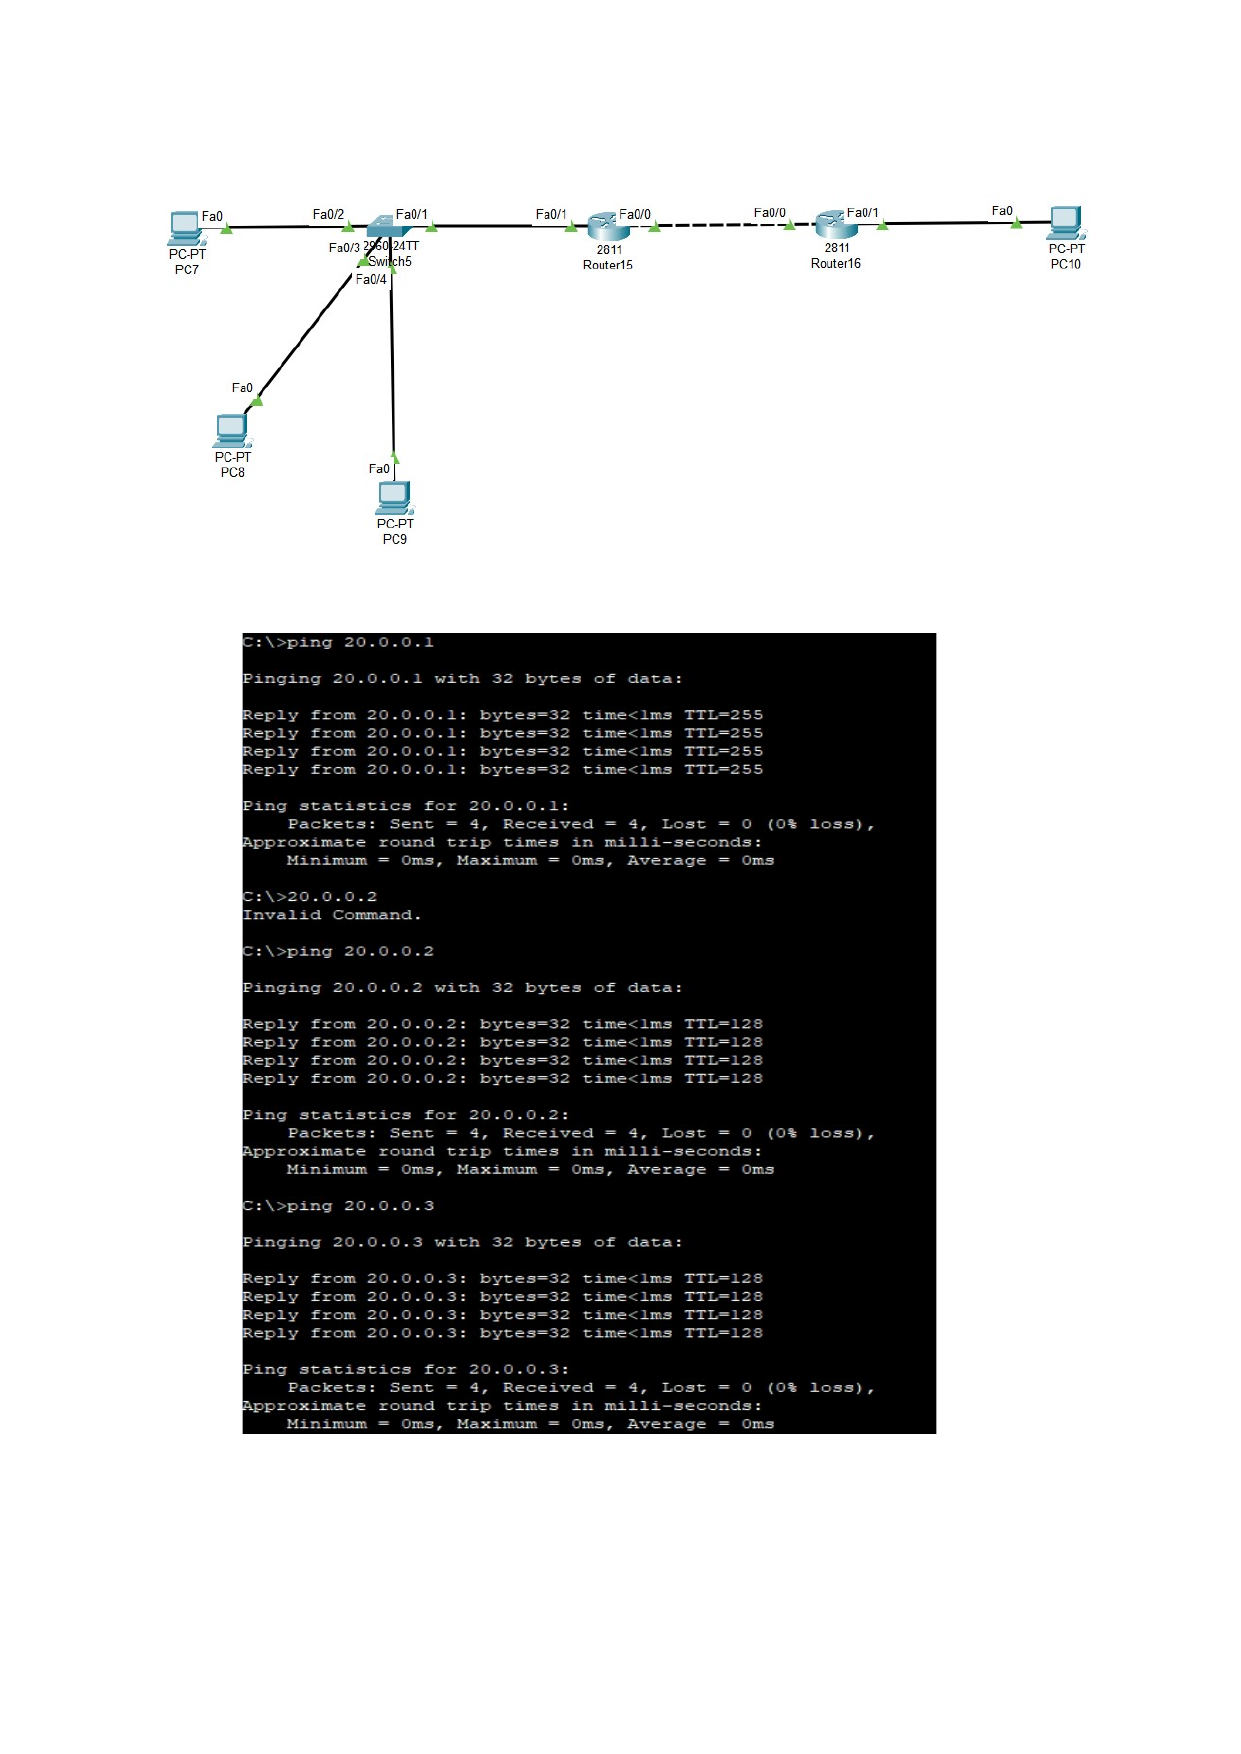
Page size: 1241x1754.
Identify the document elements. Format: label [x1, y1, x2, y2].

picture [242, 633, 937, 1434]
picture [150, 150, 1091, 547]
